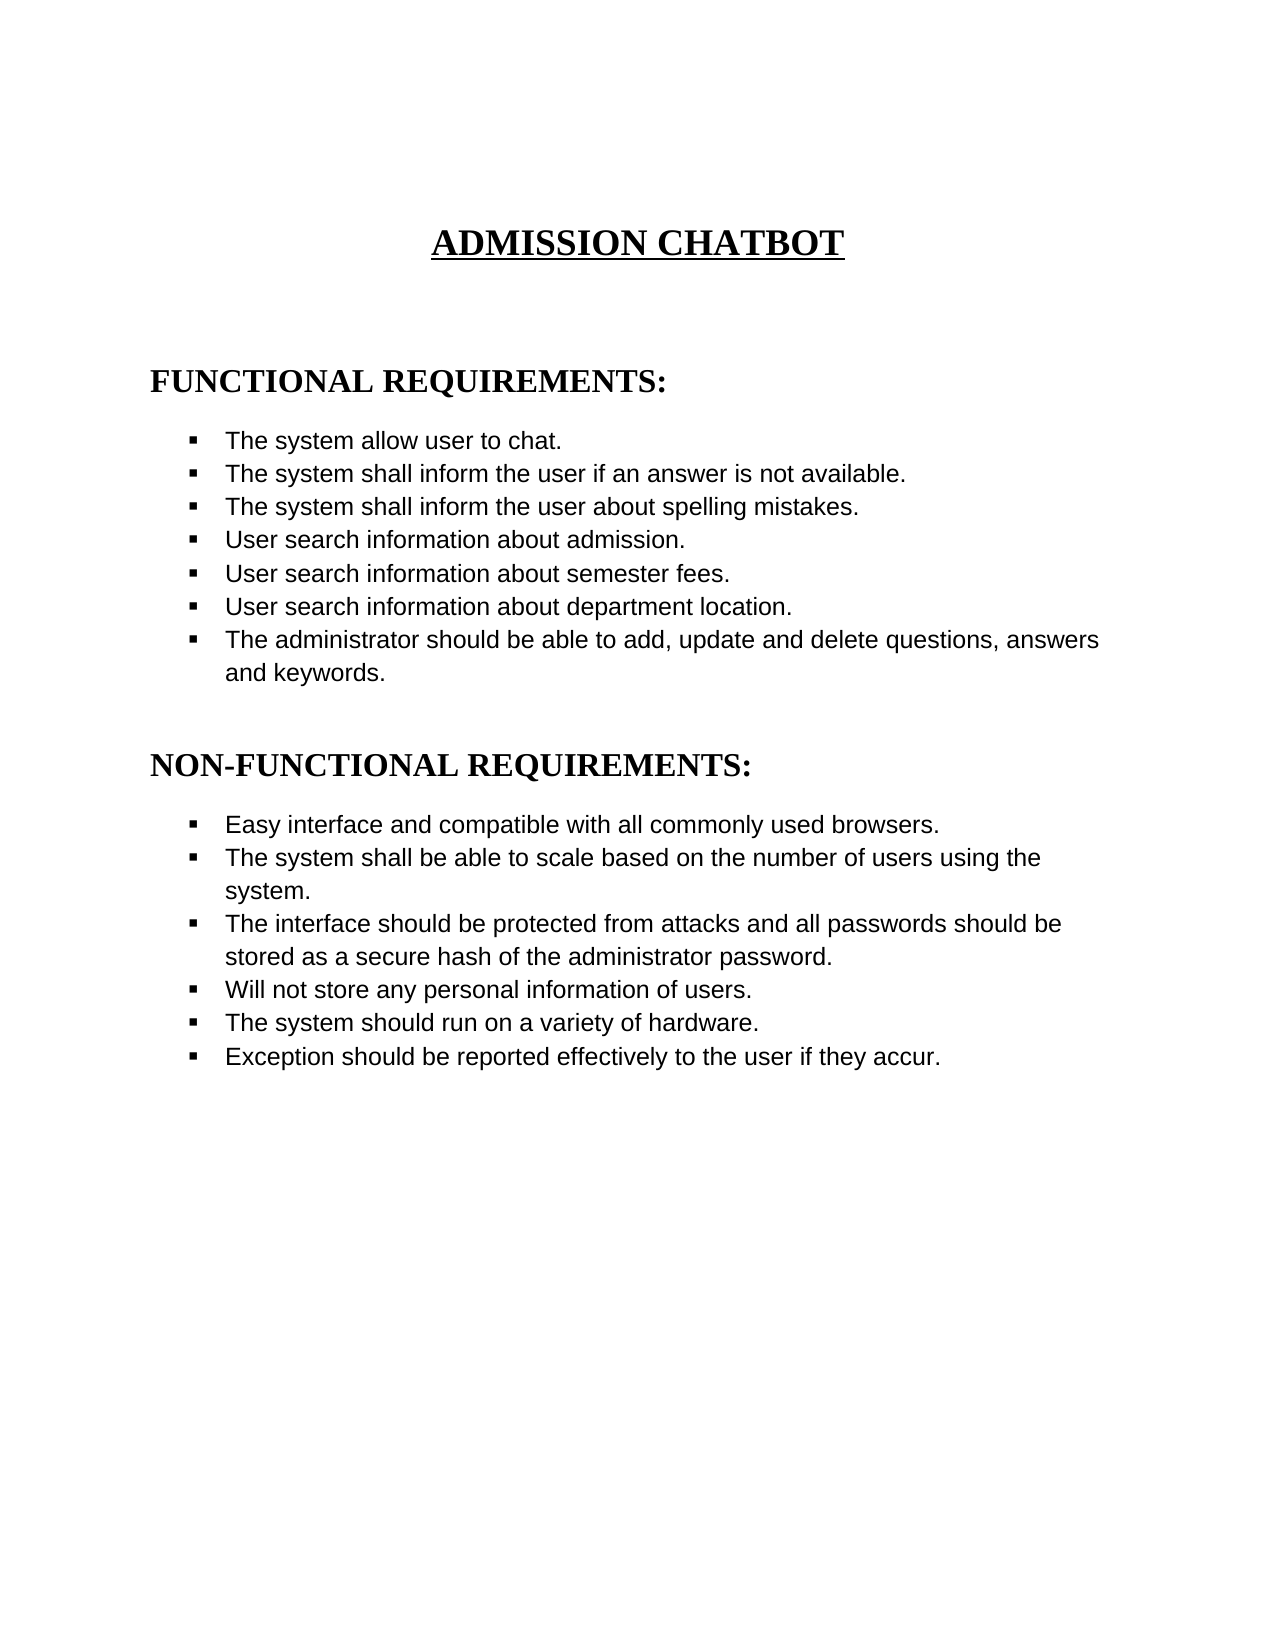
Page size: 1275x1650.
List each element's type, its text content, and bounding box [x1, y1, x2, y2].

list The system shall be able to scale based on the number of users using the system. [187, 843, 1125, 905]
list User search information about admission. [187, 526, 1125, 554]
list The system allow user to chat. [187, 426, 1125, 455]
list User search information about department location. [187, 592, 1125, 621]
text ADMISSION CHATBOT [150, 220, 1125, 263]
list The interface should be protected from attacks and all passwords should be stored as a secure hash of the administrator password. [187, 909, 1125, 971]
text FUNCTIONAL REQUIREMENTS: [150, 361, 1125, 399]
text NON-FUNCTIONAL REQUIREMENTS: [150, 745, 1125, 783]
list Will not store any personal information of users. [187, 975, 1125, 1004]
list The system shall inform the user if an answer is not available. [187, 459, 1125, 488]
list The system shall inform the user about spelling mistakes. [187, 492, 1125, 521]
list The system should run on a variety of hardware. [187, 1008, 1125, 1037]
list Easy interface and compatible with all commonly used browsers. [187, 810, 1125, 839]
list User search information about semester fees. [187, 559, 1125, 587]
list The administrator should be able to add, update and delete questions, answers and keywords. [187, 625, 1125, 687]
list Exception should be reported effectively to the user if they accur. [187, 1041, 1125, 1070]
